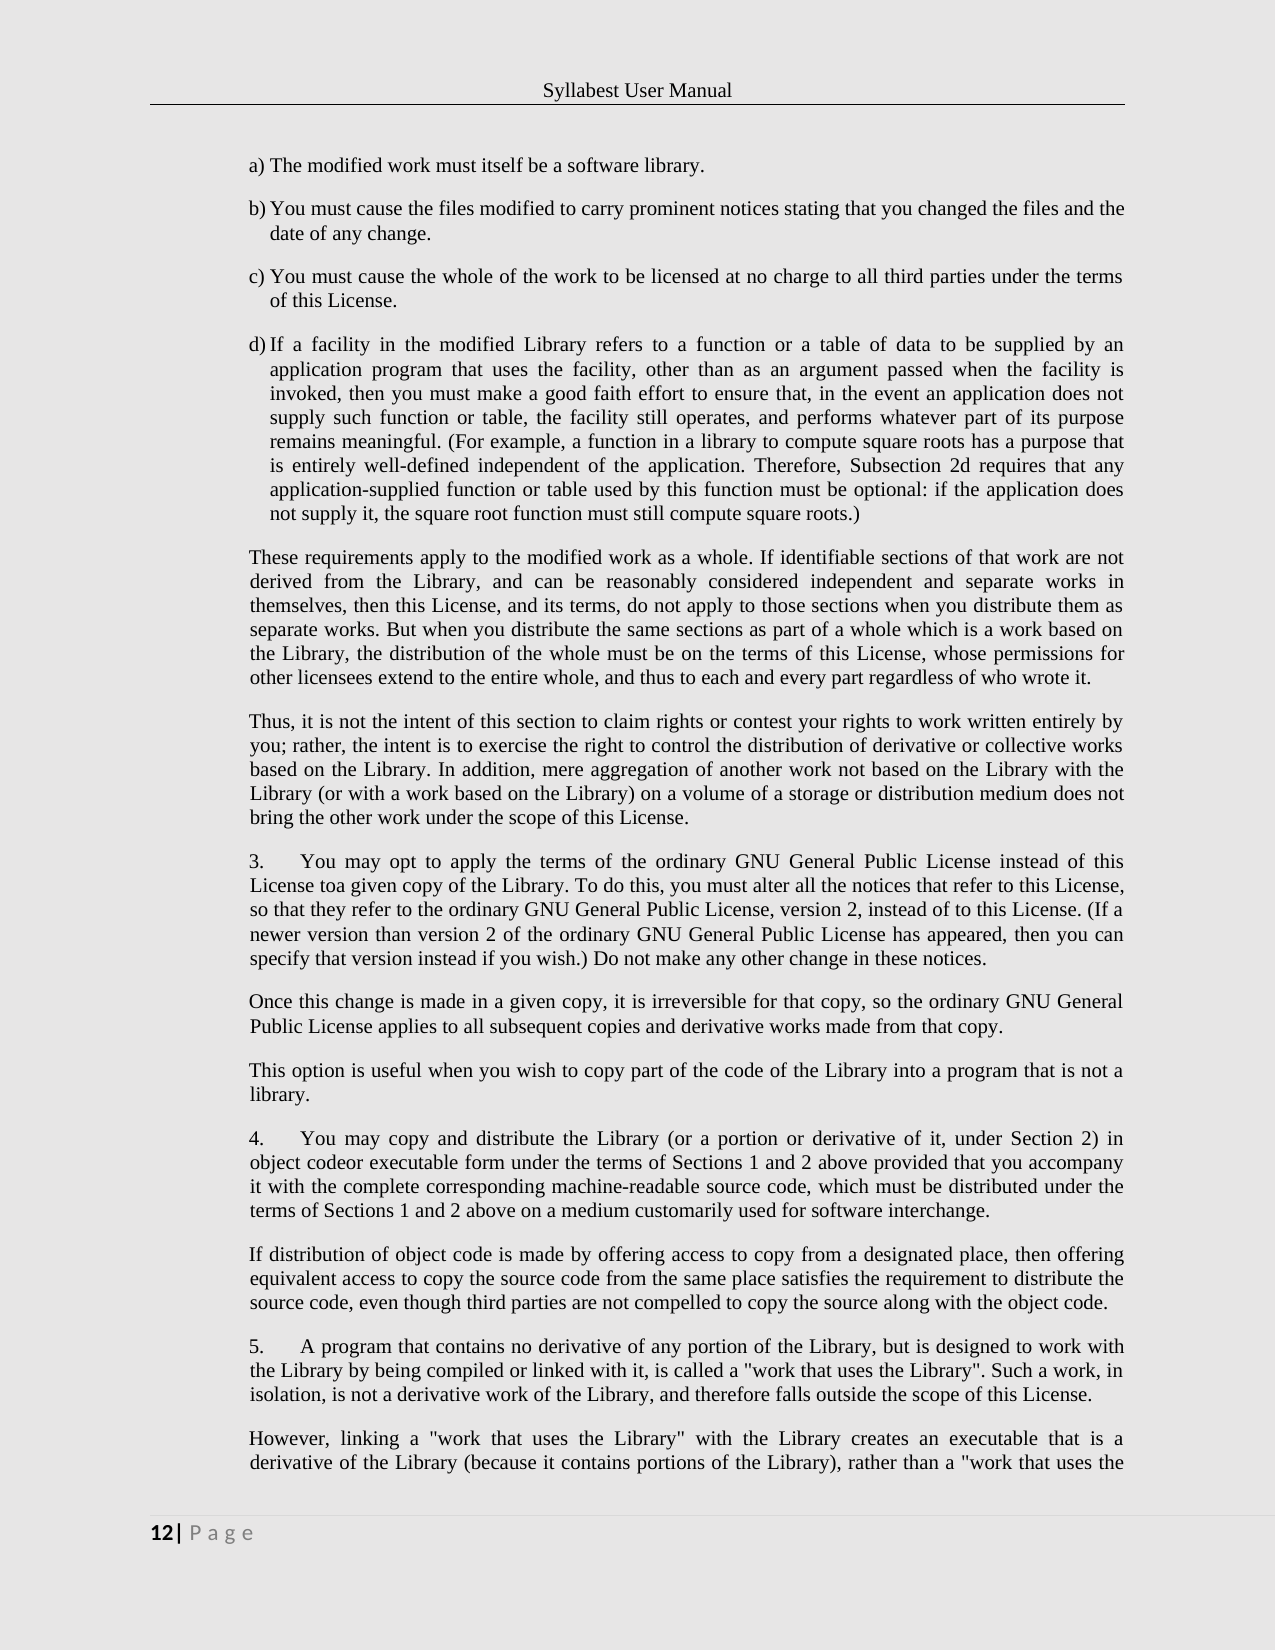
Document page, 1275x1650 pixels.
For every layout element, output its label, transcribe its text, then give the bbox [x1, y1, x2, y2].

list You must cause the files modified to carry prominent notices stating that you changed the files and the date of any change. [248, 196, 1125, 244]
text Thus, it is not the intent of this section to claim rights or contest your rights to work written entirely by you; rather, the intent is to exercise the right to control the distribution of derivative or collective works based on the Library. In addition, mere aggregation of another work not based on the Library with the Library (or with a work based on the Library) on a volume of a storage or distribution medium does not bring the other work under the scope of this License. [248, 709, 1125, 829]
list You may copy and distribute the Library (or a portion or derivative of it, under Section 2) in object codeor executable form under the terms of Sections 1 and 2 above provided that you accompany it with the complete corresponding machine-readable source code, which must be distributed under the terms of Sections 1 and 2 above on a medium customarily used for software interchange. [248, 1126, 1125, 1222]
text If distribution of object code is made by offering access to copy from a designated place, then offering equivalent access to copy the source code from the same place satisfies the requirement to distribute the source code, even though third parties are not compelled to copy the source along with the object code. [248, 1242, 1125, 1314]
list If a facility in the modified Library refers to a function or a table of data to be supplied by an application program that uses the facility, other than as an argument passed when the facility is invoked, then you must make a good faith effort to ensure that, in the event an application does not supply such function or table, the facility still operates, and performs whatever part of its purpose remains meaningful. (For example, a function in a library to compute square roots has a purpose that is entirely well-defined independent of the application. Therefore, Subsection 2d requires that any application-supplied function or table used by this function must be optional: if the application does not supply it, the square root function must still compute square roots.) [248, 332, 1125, 525]
list A program that contains no derivative of any portion of the Library, but is designed to work with the Library by being compiled or linked with it, is called a "work that uses the Library". Such a work, in isolation, is not a derivative work of the Library, and therefore falls outside the scope of this License. [248, 1334, 1125, 1406]
text This option is useful when you wish to copy part of the code of the Library into a program that is not a library. [248, 1057, 1125, 1106]
list You must cause the whole of the work to be licensed at no charge to all third parties under the terms of this License. [248, 264, 1125, 312]
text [248, 1426, 1125, 1474]
list You may opt to apply the terms of the ordinary GNU General Public License instead of this License toa given copy of the Library. To do this, you must alter all the notices that refer to this License, so that they refer to the ordinary GNU General Public License, version 2, instead of to this License. (If a newer version than version 2 of the ordinary GNU General Public License has appeared, then you can specify that version instead if you wish.) Do not make any other change in these notices. [248, 849, 1125, 969]
list The modified work must itself be a software library. [248, 153, 1125, 177]
text Once this change is made in a given copy, it is irreversible for that copy, so the ordinary GNU General Public License applies to all subsequent copies and derivative works made from that copy. [248, 989, 1125, 1038]
text These requirements apply to the modified work as a whole. If identifiable sections of that work are not derived from the Library, and can be reasonably considered independent and separate works in themselves, then this License, and its terms, do not apply to those sections when you distribute them as separate works. But when you distribute the same sections as part of a whole which is a work based on the Library, the distribution of the whole must be on the terms of this License, whose permissions for other licensees extend to the entire whole, and thus to each and every part regardless of who wrote it. [248, 545, 1125, 689]
